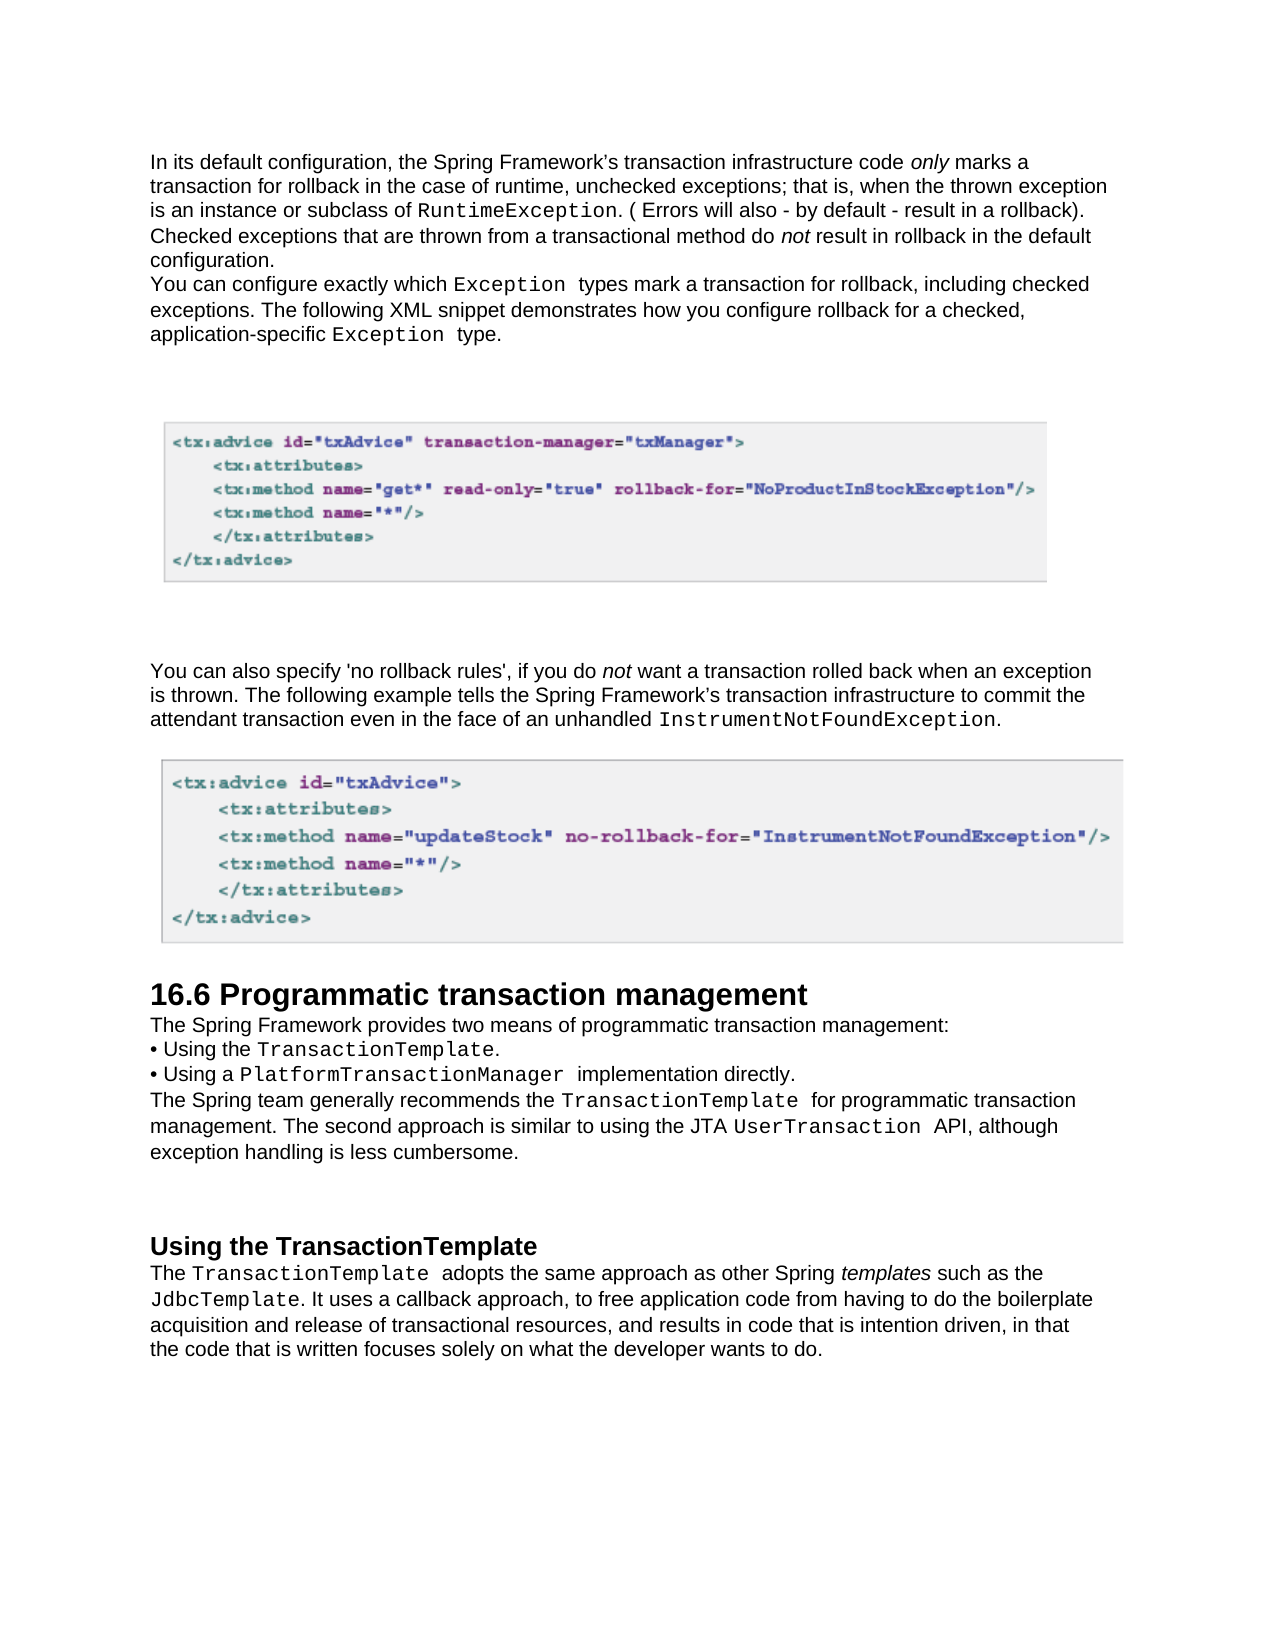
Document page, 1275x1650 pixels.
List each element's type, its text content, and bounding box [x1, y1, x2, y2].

text Checked exceptions that are thrown from a transactional method do not result in rollback in the default [150, 224, 1125, 248]
text is thrown. The following example tells the Spring Framework’s transaction infrastructure to commit the [150, 683, 1125, 707]
text The TransactionTemplate adopts the same approach as other Spring templates such as the [150, 1261, 1125, 1287]
text application-specific Exception type. [150, 321, 1125, 347]
picture [150, 751, 1124, 958]
text exceptions. The following XML snippet demonstrates how you configure rollback for a checked, [150, 297, 1125, 321]
picture [150, 408, 1047, 592]
text The Spring Framework provides two means of programmatic transaction management: [150, 1012, 1125, 1036]
text is an instance or subclass of RuntimeException. ( Errors will also - by default - result in a rollback). [150, 198, 1125, 224]
text • Using the TransactionTemplate. [150, 1036, 1125, 1062]
text You can also specify 'no rollback rules', if you do not want a transaction rolled back when an exception [150, 659, 1125, 683]
text • Using a PlatformTransactionManager implementation directly. [150, 1062, 1125, 1088]
text The Spring team generally recommends the TransactionTemplate for programmatic transaction [150, 1088, 1125, 1114]
text the code that is written focuses solely on what the developer wants to do. [150, 1337, 1125, 1361]
text 16.6 Programmatic transaction management [150, 976, 1125, 1012]
text acquisition and release of transactional resources, and results in code that is intention driven, in that [150, 1313, 1125, 1337]
text attendant transaction even in the face of an unhandled InstrumentNotFoundException. [150, 707, 1125, 733]
text transaction for rollback in the case of runtime, unchecked exceptions; that is, when the thrown exception [150, 174, 1125, 198]
text configuration. [150, 248, 1125, 272]
text You can configure exactly which Exception types mark a transaction for rollback, including checked [150, 272, 1125, 297]
text JdbcTemplate. It uses a callback approach, to free application code from having to do the boilerplate [150, 1287, 1125, 1313]
text Using the TransactionTemplate [150, 1231, 1125, 1261]
text exception handling is less cumbersome. [150, 1140, 1125, 1164]
text management. The second approach is similar to using the JTA UserTransaction API, although [150, 1114, 1125, 1140]
text In its default configuration, the Spring Framework’s transaction infrastructure code only marks a [150, 150, 1125, 174]
